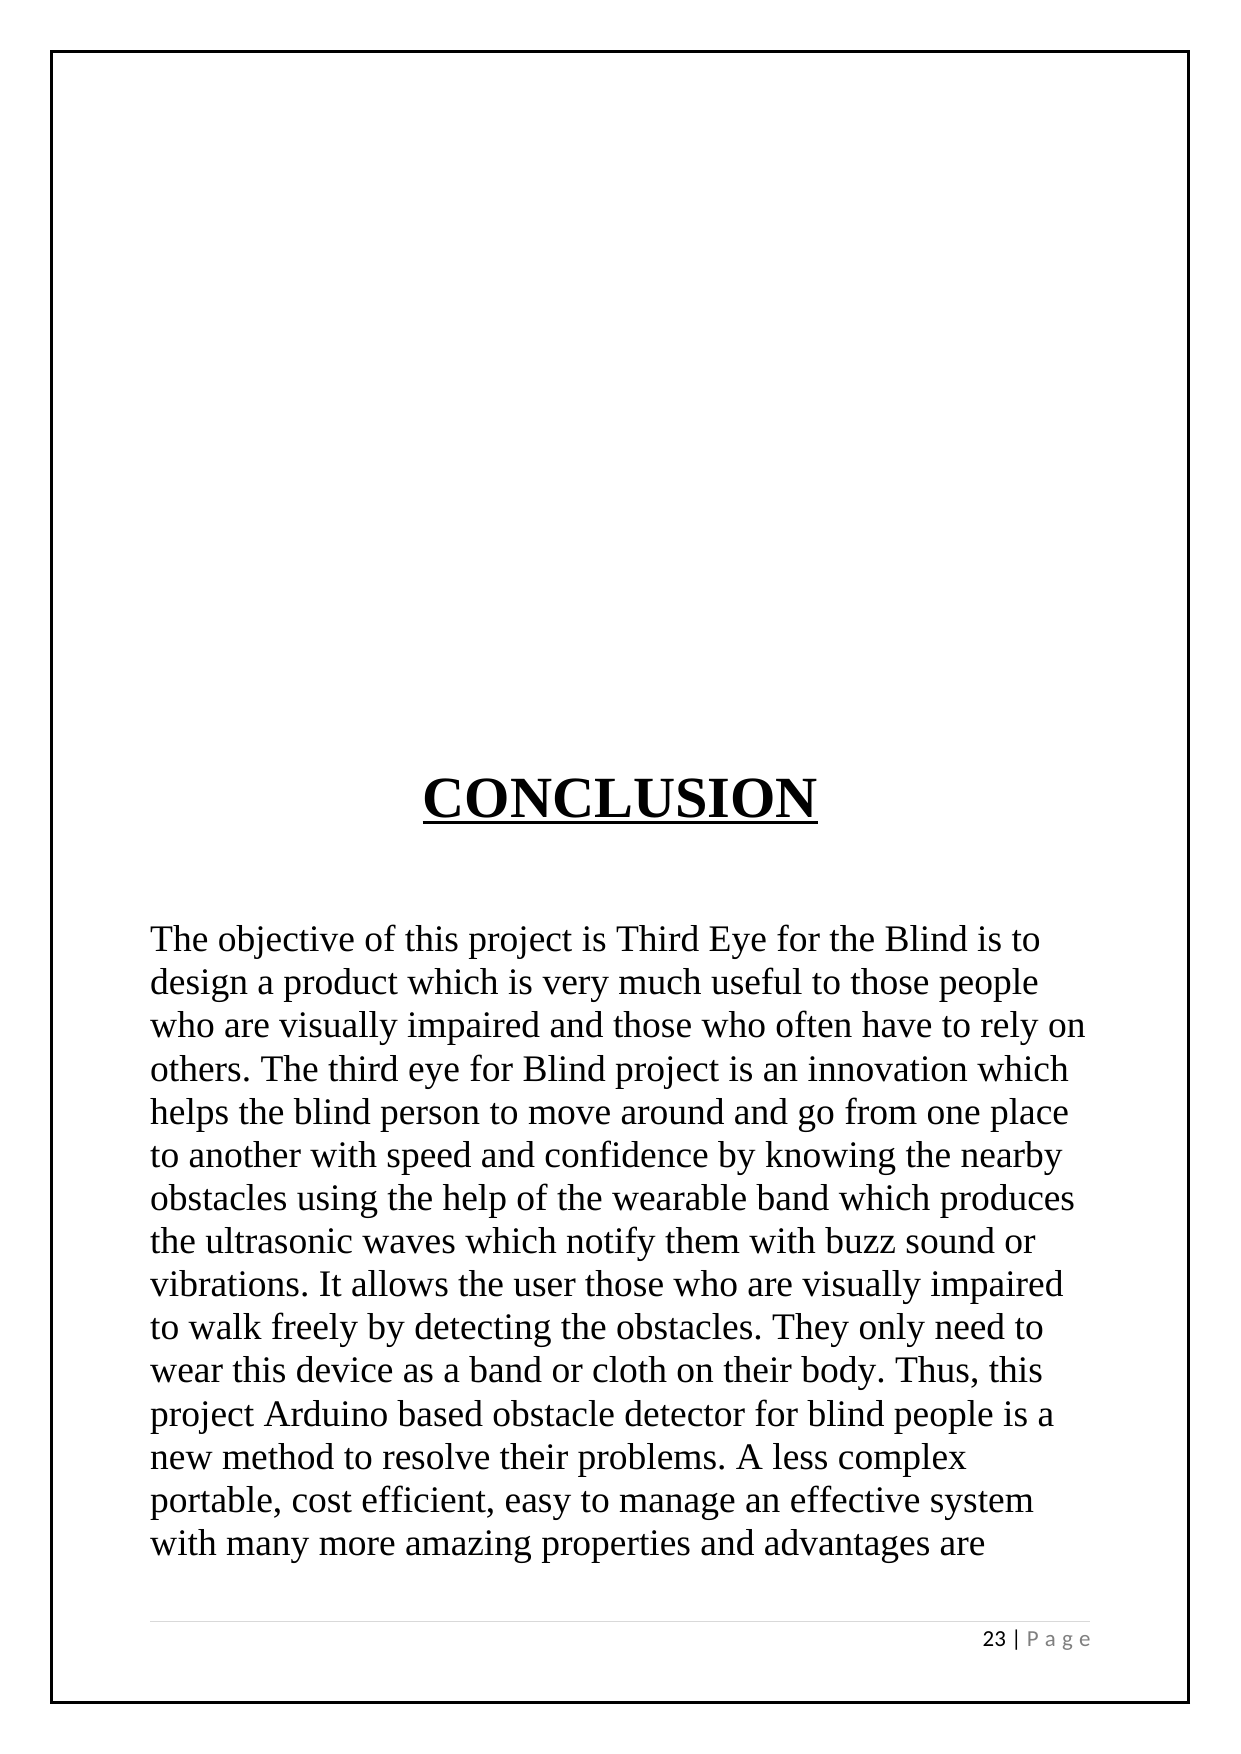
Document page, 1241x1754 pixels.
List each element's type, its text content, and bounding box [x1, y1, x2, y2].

text CONCLUSION [150, 762, 1090, 829]
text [150, 917, 1090, 1563]
